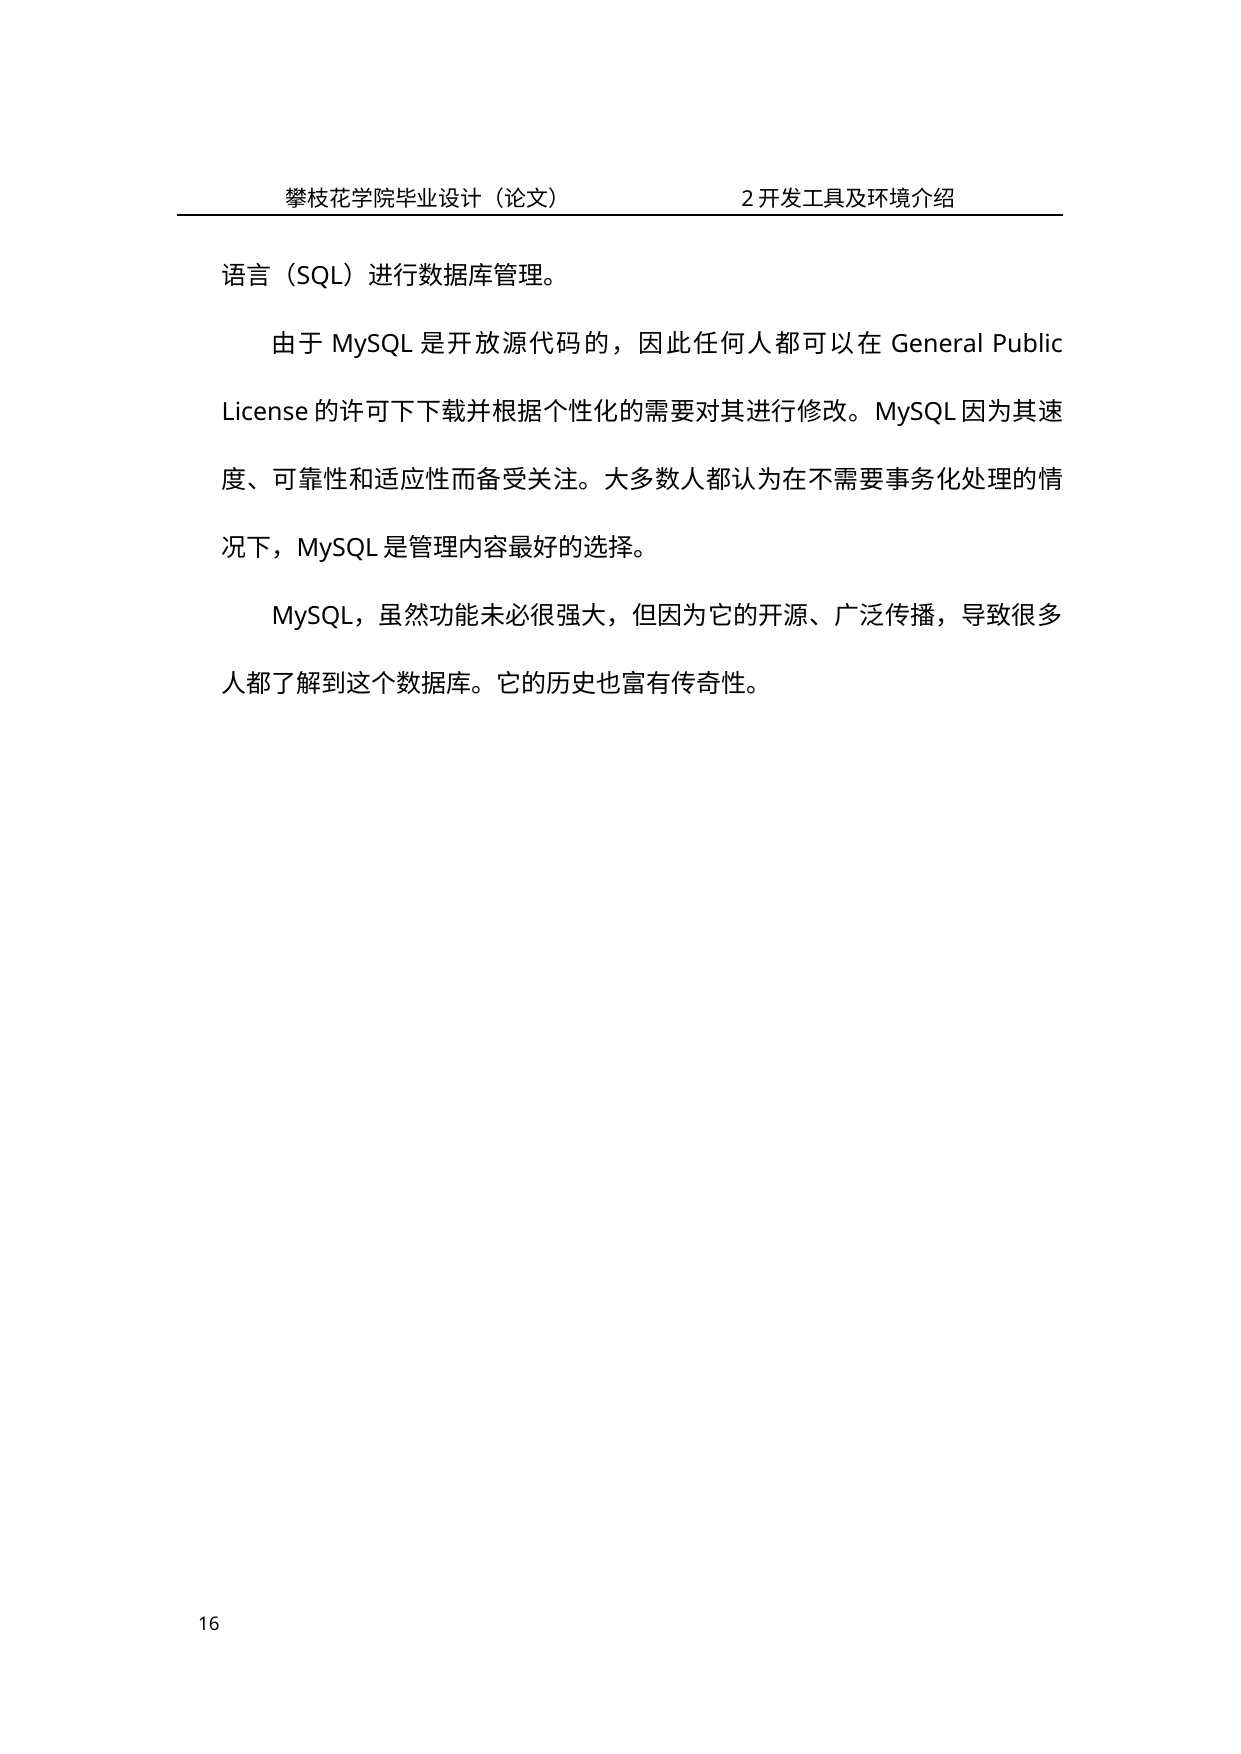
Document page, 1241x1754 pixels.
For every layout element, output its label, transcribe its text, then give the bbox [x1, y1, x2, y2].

list 由于MySQL是开放源代码的，因此任何人都可以在General Public License的许可下下载并根据个性化的需要对其进行修改。MySQL因为其速度、可靠性和适应性而备受关注。大多数人都认为在不需要事务化处理的情况下，MySQL是管理内容最好的选择。 [221, 308, 1063, 579]
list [221, 240, 1063, 308]
list MySQL，虽然功能未必很强大，但因为它的开源、广泛传播，导致很多人都了解到这个数据库。它的历史也富有传奇性。 [221, 579, 1063, 715]
